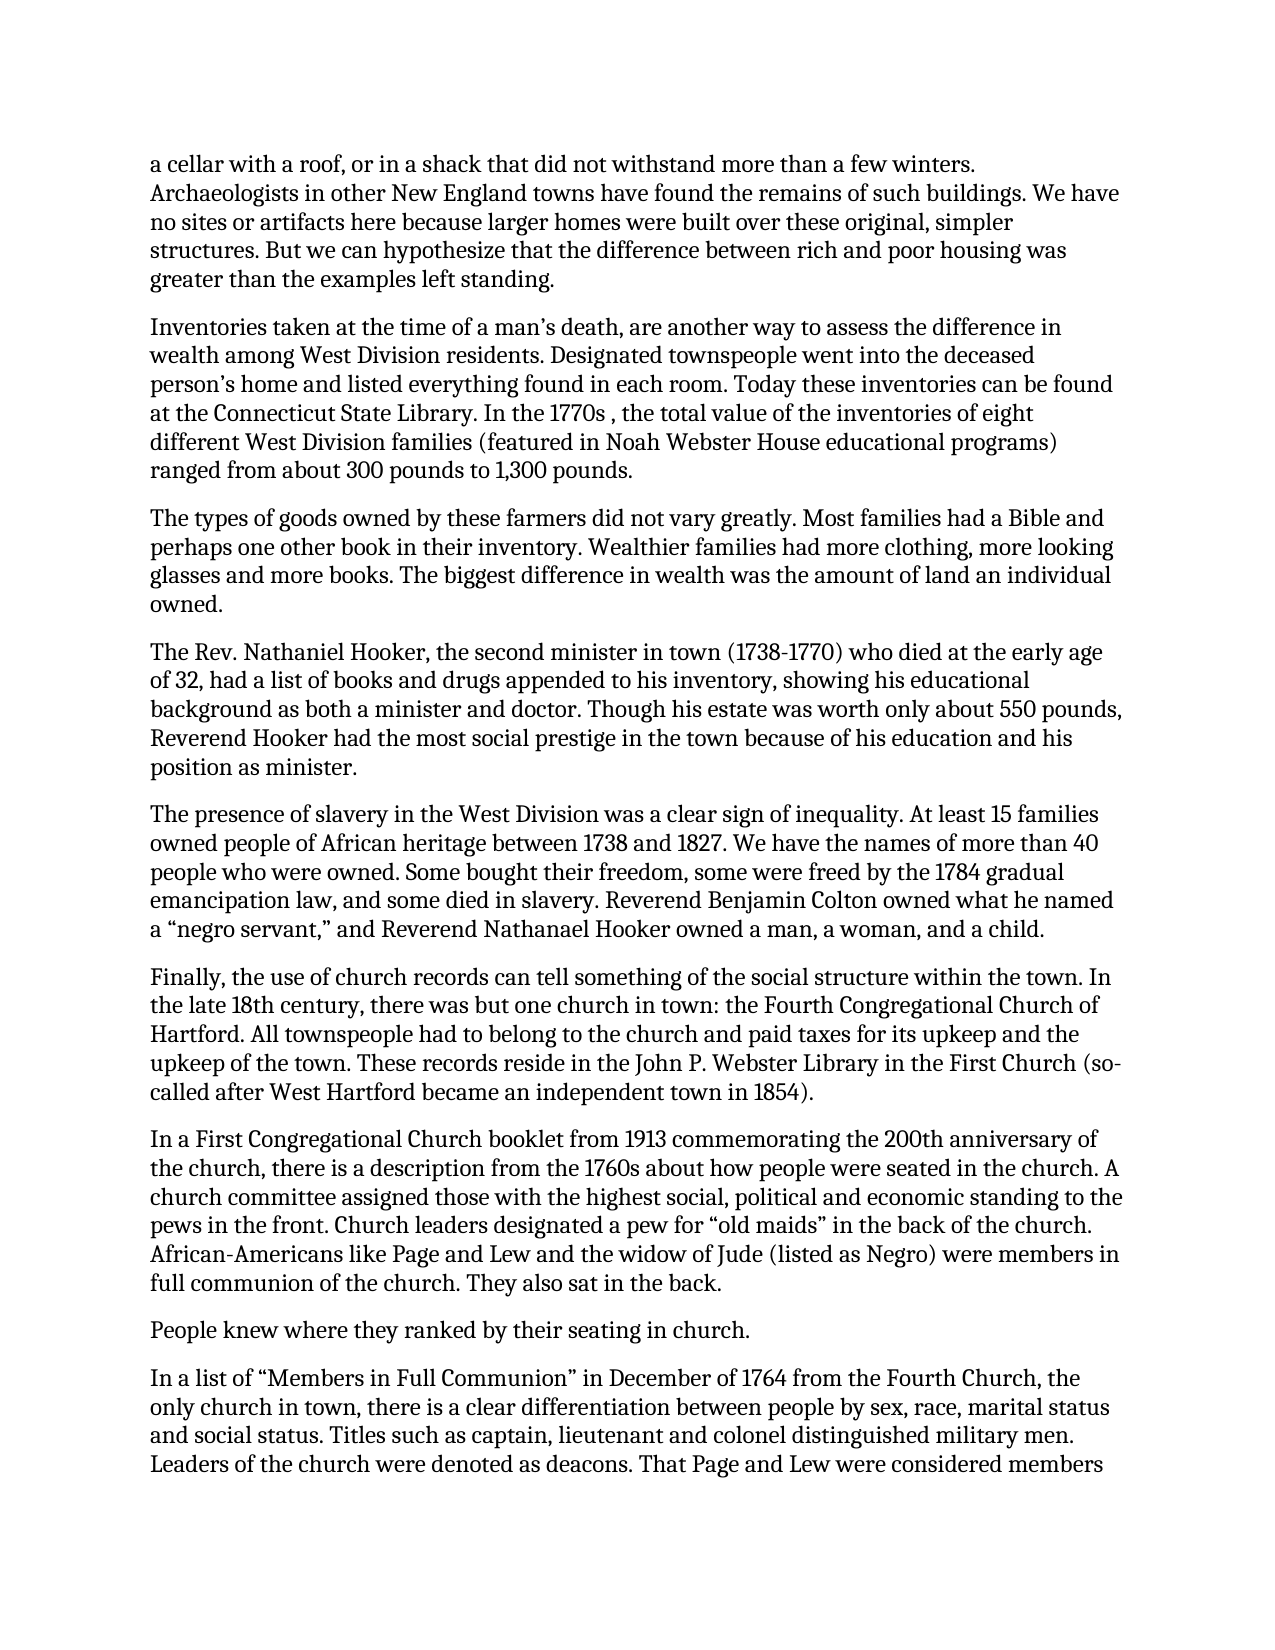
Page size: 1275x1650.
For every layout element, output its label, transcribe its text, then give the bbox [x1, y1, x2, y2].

text The presence of slavery in the West Division was a clear sign of inequality. At least 15 families owned people of African heritage between 1738 and 1827. We have the names of more than 40 people who were owned. Some bought their freedom, some were freed by the 1784 gradual emancipation law, and some died in slavery. Reverend Benjamin Colton owned what he named a “negro servant,” and Reverend Nathanael Hooker owned a man, a woman, and a child. [150, 800, 1125, 944]
text Finally, the use of church records can tell something of the social structure within the town. In the late 18th century, there was but one church in town: the Fourth Congregational Church of Hartford. All townspeople had to belong to the church and paid taxes for its upkeep and the upkeep of the town. These records reside in the John P. Webster Library in the First Church (so-called after West Hartford became an independent town in 1854). [150, 962, 1125, 1106]
text The Rev. Nathaniel Hooker, the second minister in town (1738-1770) who died at the early age of 32, had a list of books and drugs appended to his inventory, showing his educational background as both a minister and doctor. Though his estate was worth only about 550 pounds, Reverend Hooker had the most social prestige in the town because of his education and his position as minister. [150, 637, 1125, 781]
text Inventories taken at the time of a man’s death, are another way to assess the difference in wealth among West Division residents. Designated townspeople went into the deceased person’s home and listed everything found in each room. Today these inventories can be found at the Connecticut State Library. In the 1770s , the total value of the inventories of eight different West Division families (featured in Noah Webster House educational programs) ranged from about 300 pounds to 1,300 pounds. [150, 312, 1125, 485]
text The types of goods owned by these farmers did not vary greatly. Most families had a Bible and perhaps one other book in their inventory. Wealthier families had more clothing, more looking glasses and more books. The biggest difference in wealth was the amount of land an individual owned. [150, 504, 1125, 619]
text People knew where they ranked by their seating in church. [150, 1316, 1125, 1345]
text In a First Congregational Church booklet from 1913 commemorating the 200th anniversary of the church, there is a description from the 1760s about how people were seated in the church. A church committee assigned those with the highest social, political and economic standing to the pews in the front. Church leaders designated a pew for “old maids” in the back of the church. African-Americans like Page and Lew and the widow of Jude (listed as Negro) were members in full communion of the church. They also sat in the back. [150, 1125, 1125, 1297]
